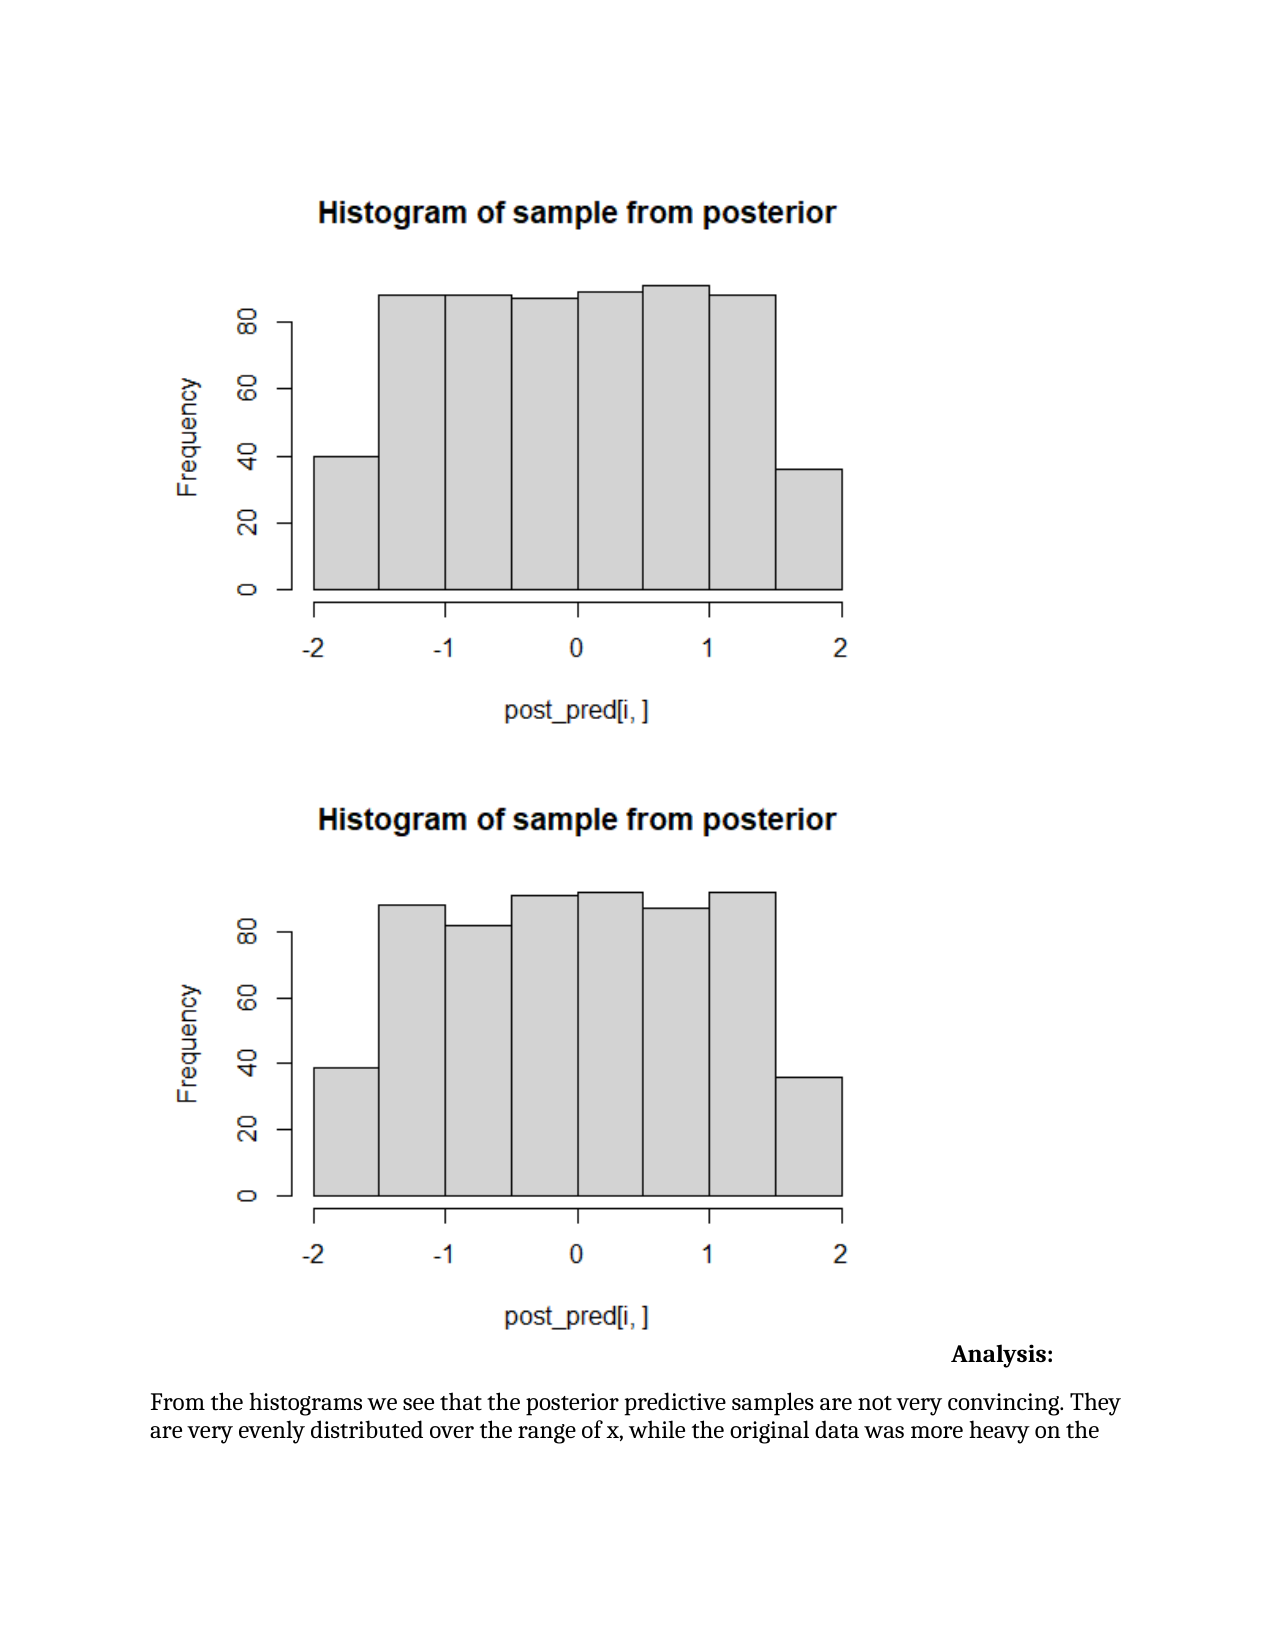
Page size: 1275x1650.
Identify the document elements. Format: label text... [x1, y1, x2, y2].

picture [168, 150, 927, 1363]
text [150, 1388, 1125, 1445]
